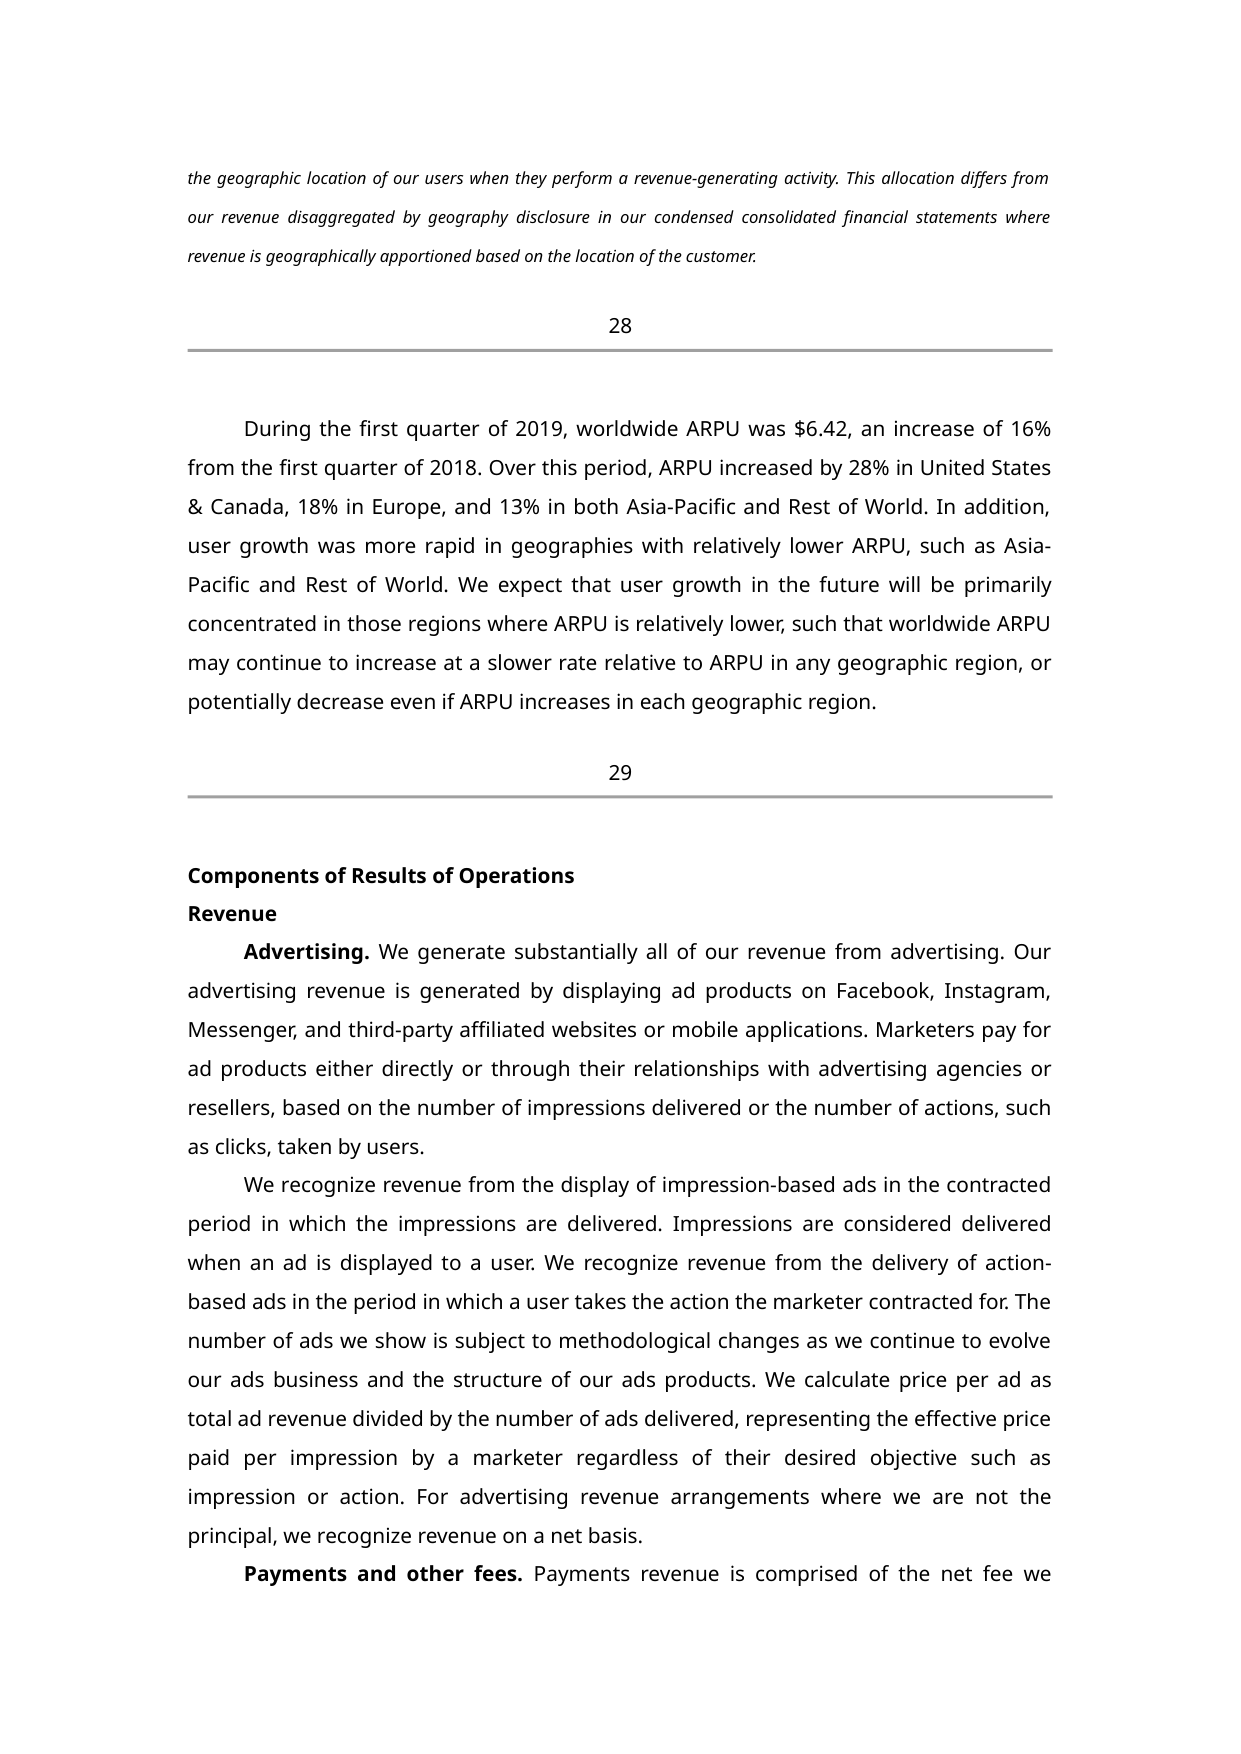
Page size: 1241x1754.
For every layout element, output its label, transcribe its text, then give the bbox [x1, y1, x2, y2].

text 29 [187, 756, 1053, 788]
text During the first quarter of 2019, worldwide ARPU was $6.42, an increase of 16% from the first quarter of 2018. Over this period, ARPU increased by 28% in United States & Canada, 18% in Europe, and 13% in both Asia-Pacific and Rest of World. In addition, user growth was more rapid in geographies with relatively lower ARPU, such as Asia-Pacific and Rest of World. We expect that user growth in the future will be primarily concentrated in those regions where ARPU is relatively lower, such that worldwide ARPU may continue to increase at a slower rate relative to ARPU in any geographic region, or potentially decrease even if ARPU increases in each geographic region. [187, 412, 1053, 718]
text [187, 1557, 1053, 1589]
text We recognize revenue from the display of impression-based ads in the contracted period in which the impressions are delivered. Impressions are considered delivered when an ad is displayed to a user. We recognize revenue from the delivery of action-based ads in the period in which a user takes the action the marketer contracted for. The number of ads we show is subject to methodological changes as we continue to evolve our ads business and the structure of our ads products. We calculate price per ad as total ad revenue divided by the number of ads delivered, representing the effective price paid per impression by a marketer regardless of their desired objective such as impression or action. For advertising revenue arrangements where we are not the principal, we recognize revenue on a net basis. [187, 1168, 1053, 1551]
text Components of Results of Operations [187, 859, 1053, 891]
text Revenue [187, 897, 1053, 929]
text Advertising. We generate substantially all of our revenue from advertising. Our advertising revenue is generated by displaying ad products on Facebook, Instagram, Messenger, and third-party affiliated websites or mobile applications. Marketers pay for ad products either directly or through their relationships with advertising agencies or resellers, based on the number of impressions delivered or the number of actions, such as clicks, taken by users. [187, 935, 1053, 1162]
text 28 [187, 309, 1053, 342]
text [187, 162, 1053, 272]
